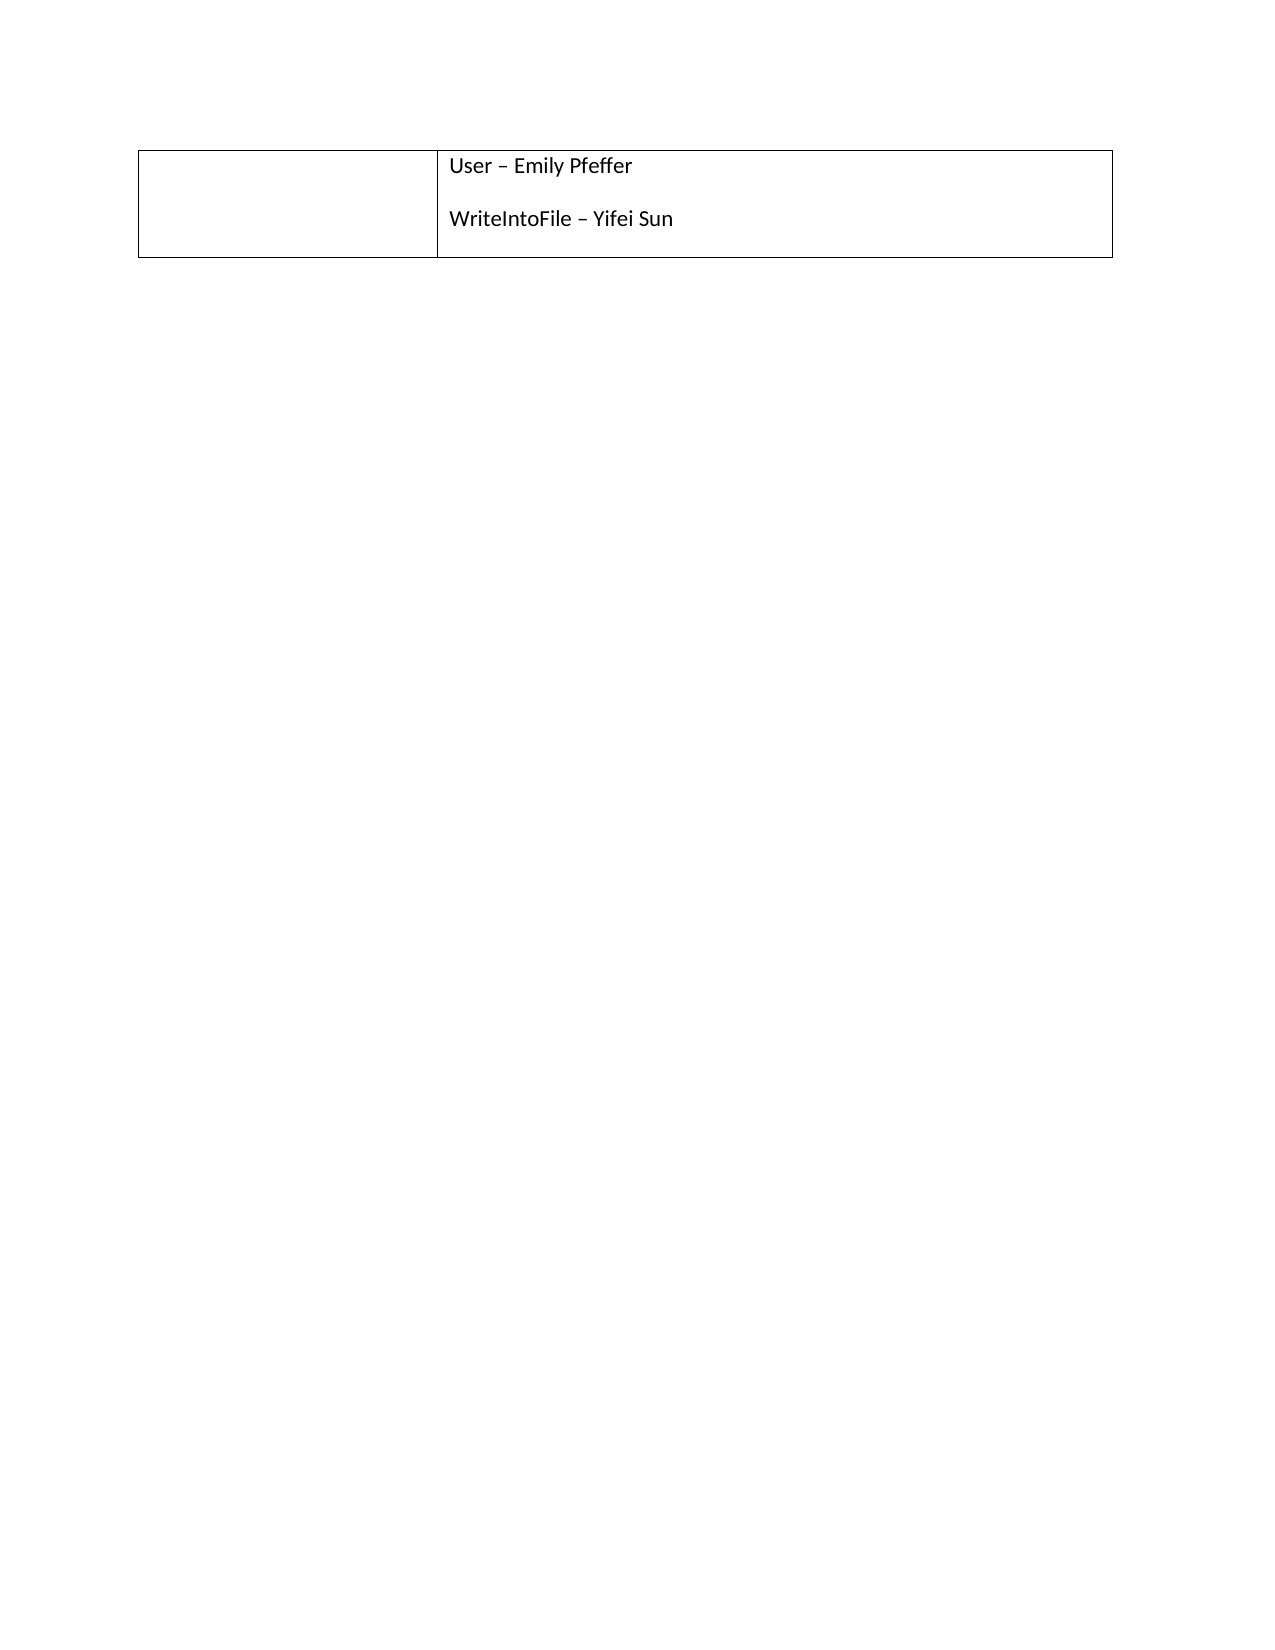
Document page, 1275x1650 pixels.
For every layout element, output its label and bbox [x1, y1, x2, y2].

table_cell [139, 151, 437, 257]
table_cell [438, 151, 1112, 257]
